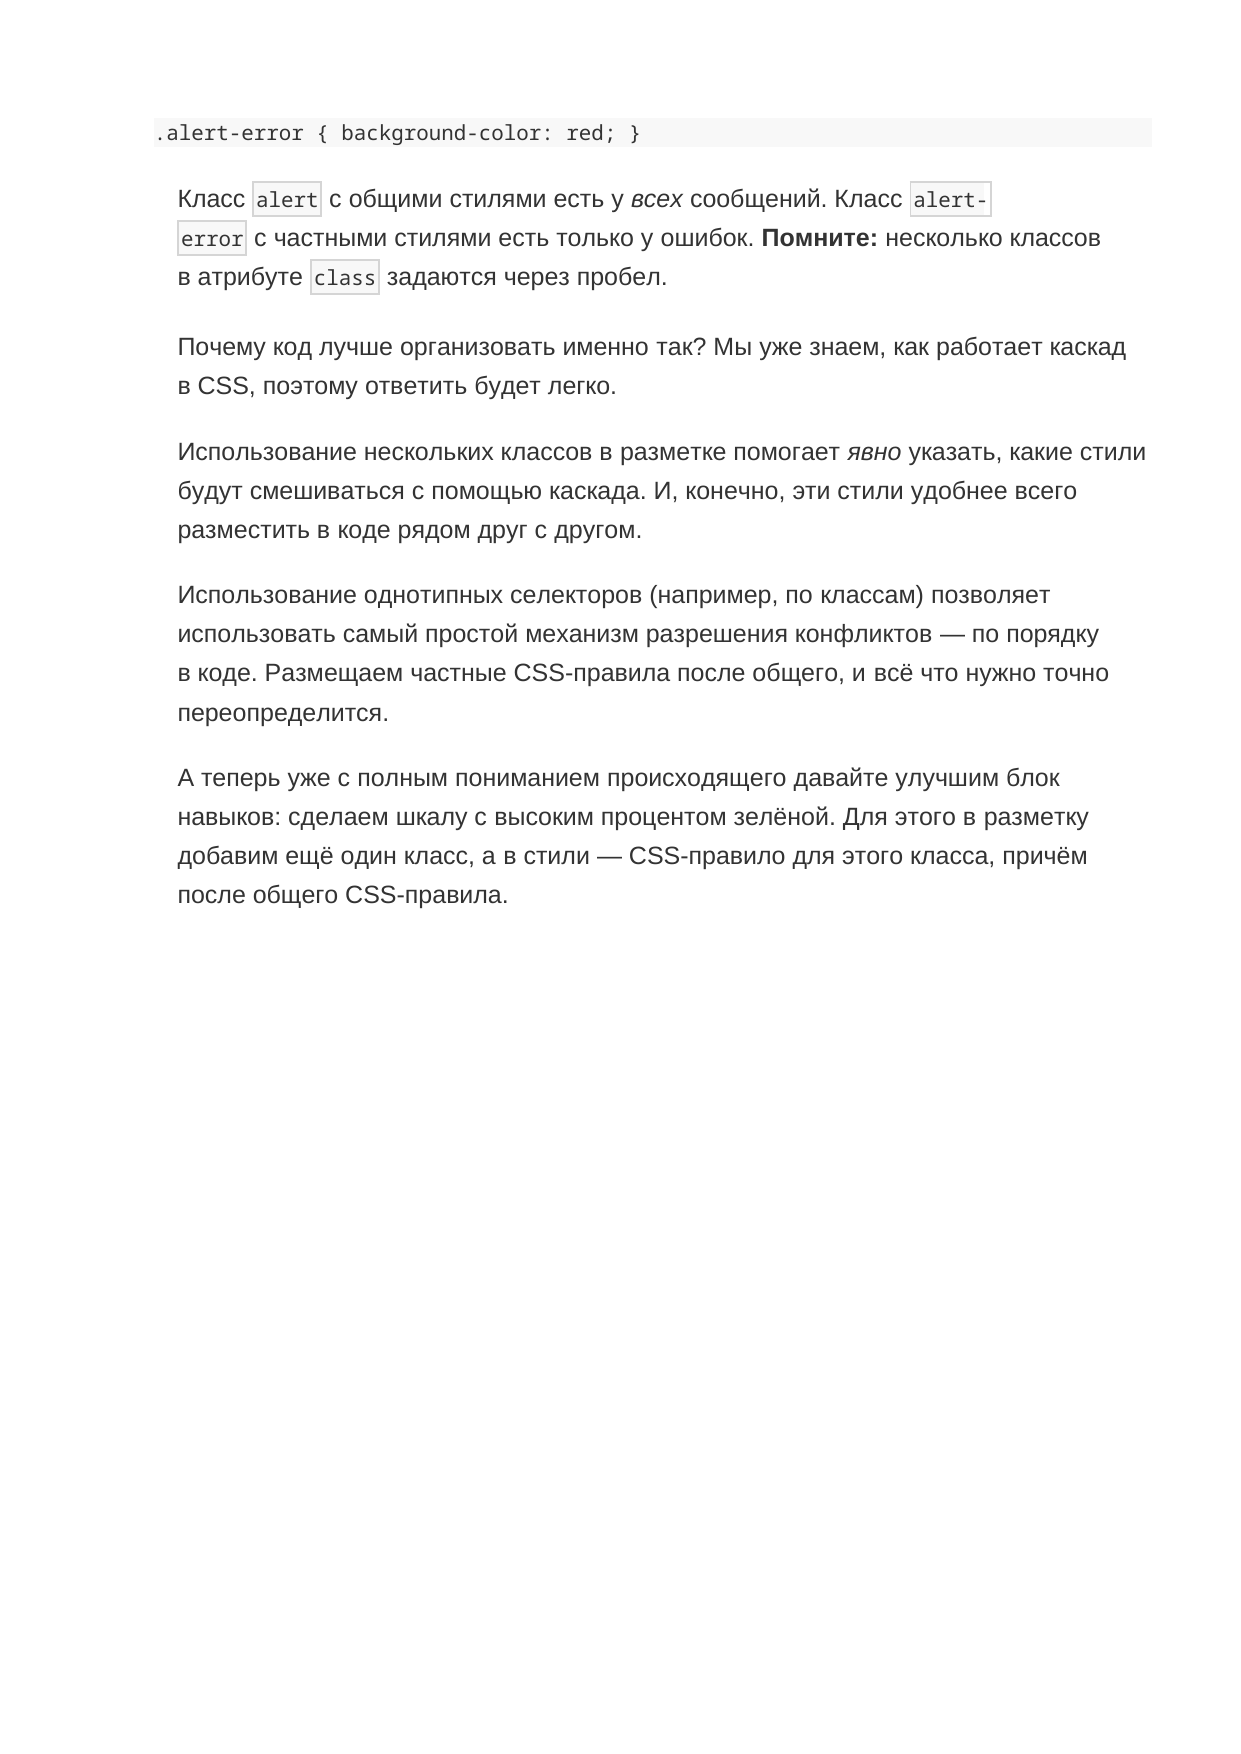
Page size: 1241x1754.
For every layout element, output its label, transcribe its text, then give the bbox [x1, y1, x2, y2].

text Класс alert с общими стилями есть у всех сообщений. Класс alert-error с частными стилями есть только у ошибок. Помните: несколько классов в атрибуте class задаются через пробел. [177, 178, 1152, 295]
text .alert-error { background-color: red; } [154, 118, 1152, 147]
text Использование нескольких классов в разметке помогает явно указать, какие стили будут смешиваться с помощью каскада. И, конечно, эти стили удобнее всего разместить в коде рядом друг с другом. [177, 426, 1152, 543]
text Почему код лучше организовать именно так? Мы уже знаем, как работает каскад в CSS, поэтому ответить будет легко. [177, 322, 1152, 400]
text Использование однотипных селекторов (например, по классам) позволяет использовать самый простой механизм разрешения конфликтов — по порядку в коде. Размещаем частные CSS-правила после общего, и всё что нужно точно переопределится. [177, 570, 1152, 726]
text А теперь уже с полным пониманием происходящего давайте улучшим блок навыков: сделаем шкалу с высоким процентом зелёной. Для этого в разметку добавим ещё один класс, а в стили — CSS-правило для этого класса, причём после общего CSS-правила. [177, 753, 1152, 909]
